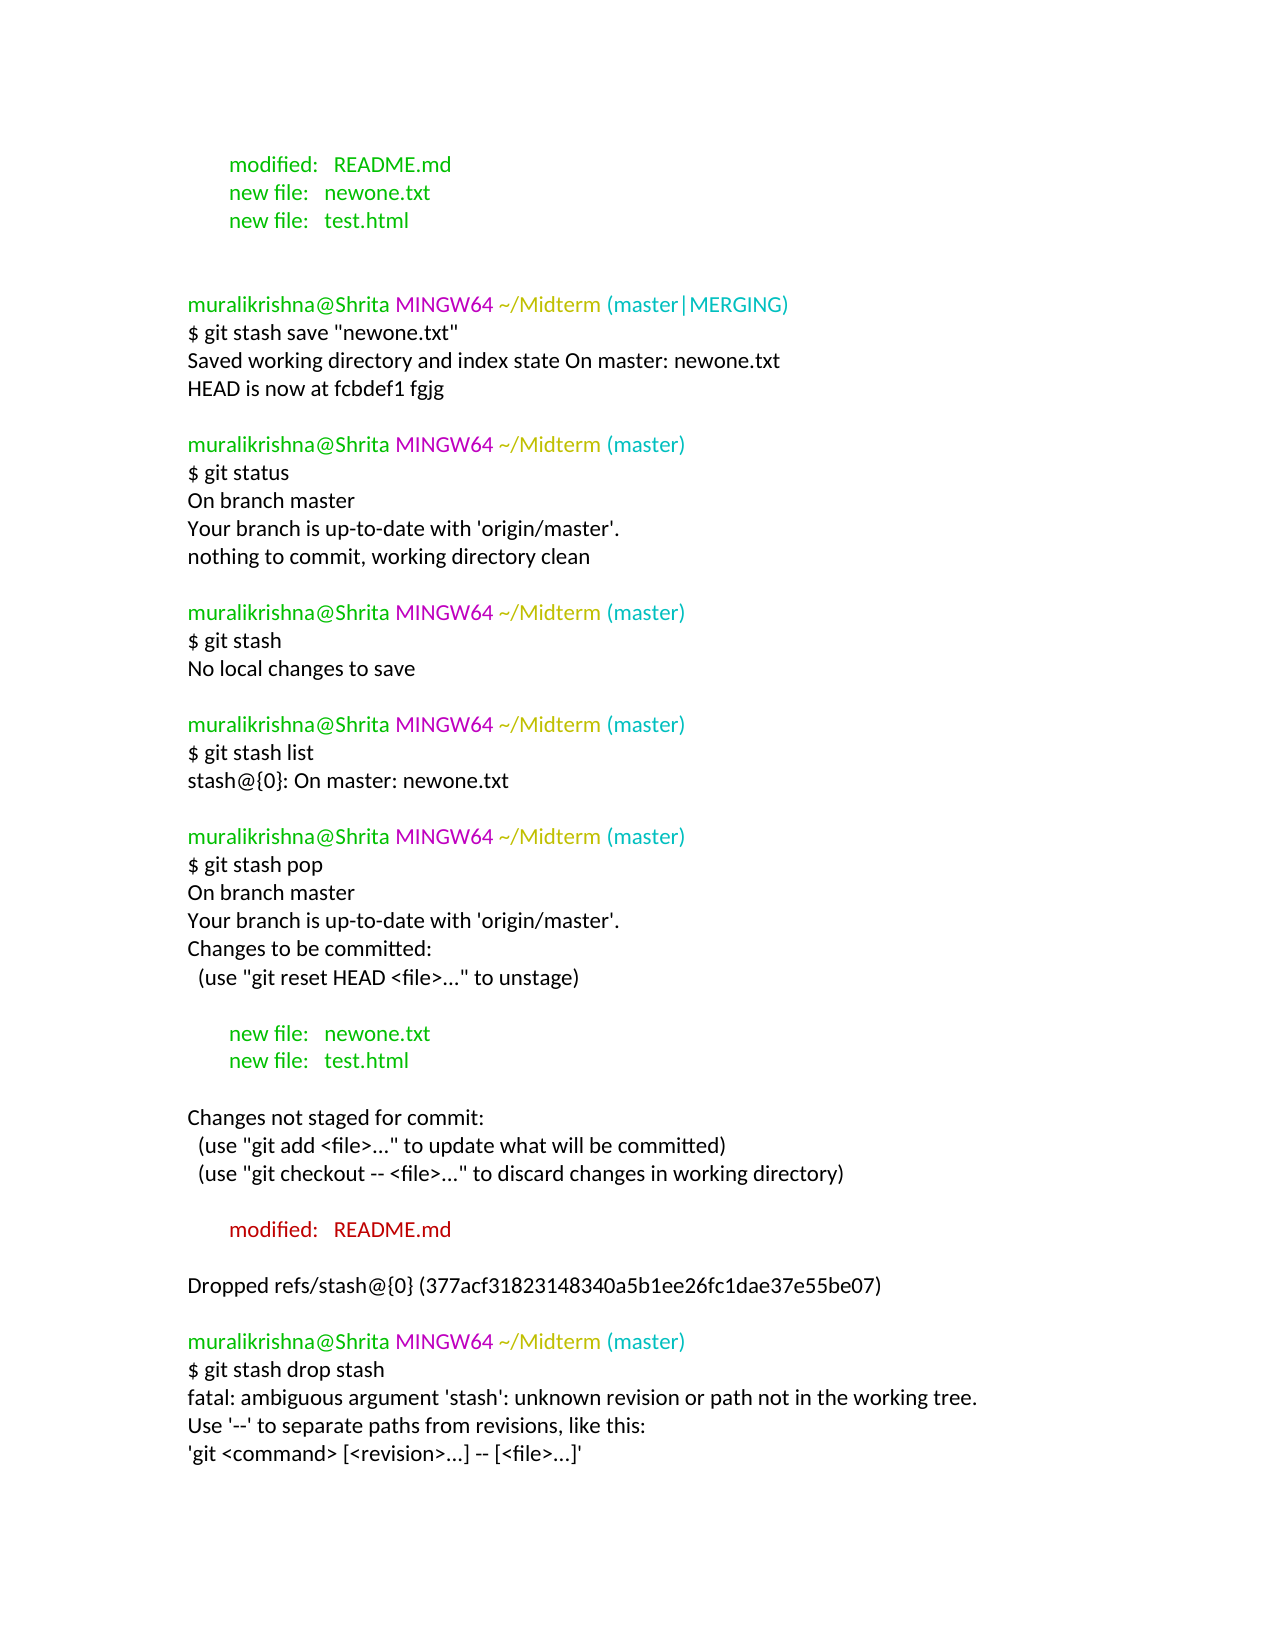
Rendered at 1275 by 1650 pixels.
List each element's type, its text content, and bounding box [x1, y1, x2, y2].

text $ git stash list [187, 738, 1087, 766]
text modified: README.md [187, 150, 1087, 178]
text Your branch is up-to-date with 'origin/master'. [187, 907, 1087, 934]
text Saved working directory and index state On master: newone.txt [187, 346, 1087, 374]
text muralikrishna@Shrita MINGW64 ~/Midterm (master) [187, 598, 1087, 626]
text modified: README.md [187, 1215, 1087, 1243]
text $ git stash pop [187, 851, 1087, 878]
text new file: newone.txt [187, 178, 1087, 206]
text muralikrishna@Shrita MINGW64 ~/Midterm (master) [187, 1327, 1087, 1355]
text $ git stash save "newone.txt" [187, 318, 1087, 346]
text (use "git checkout -- <file>..." to discard changes in working directory) [187, 1159, 1087, 1187]
text stash@{0}: On master: newone.txt [187, 766, 1087, 794]
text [187, 1383, 1087, 1411]
text Dropped refs/stash@{0} (377acf31823148340a5b1ee26fc1dae37e55be07) [187, 1271, 1087, 1299]
text $ git stash drop stash [187, 1355, 1087, 1383]
text muralikrishna@Shrita MINGW64 ~/Midterm (master) [187, 430, 1087, 458]
text new file: test.html [187, 206, 1087, 234]
text On branch master [187, 878, 1087, 907]
text Changes not staged for commit: [187, 1103, 1087, 1131]
text HEAD is now at fcbdef1 fgjg [187, 374, 1087, 402]
text Your branch is up-to-date with 'origin/master'. [187, 514, 1087, 542]
text Changes to be committed: [187, 934, 1087, 963]
text (use "git reset HEAD <file>..." to unstage) [187, 963, 1087, 991]
text muralikrishna@Shrita MINGW64 ~/Midterm (master) [187, 710, 1087, 738]
text nothing to commit, working directory clean [187, 542, 1087, 570]
text muralikrishna@Shrita MINGW64 ~/Midterm (master) [187, 822, 1087, 851]
text $ git stash [187, 626, 1087, 654]
text Use '--' to separate paths from revisions, like this: [187, 1411, 1087, 1439]
text No local changes to save [187, 654, 1087, 682]
text 'git <command> [<revision>...] -- [<file>...]' [187, 1439, 1087, 1467]
text $ git status [187, 458, 1087, 486]
text On branch master [187, 486, 1087, 514]
text new file: newone.txt [187, 1019, 1087, 1047]
text (use "git add <file>..." to update what will be committed) [187, 1131, 1087, 1159]
text new file: test.html [187, 1047, 1087, 1075]
text muralikrishna@Shrita MINGW64 ~/Midterm (master|MERGING) [187, 290, 1087, 318]
